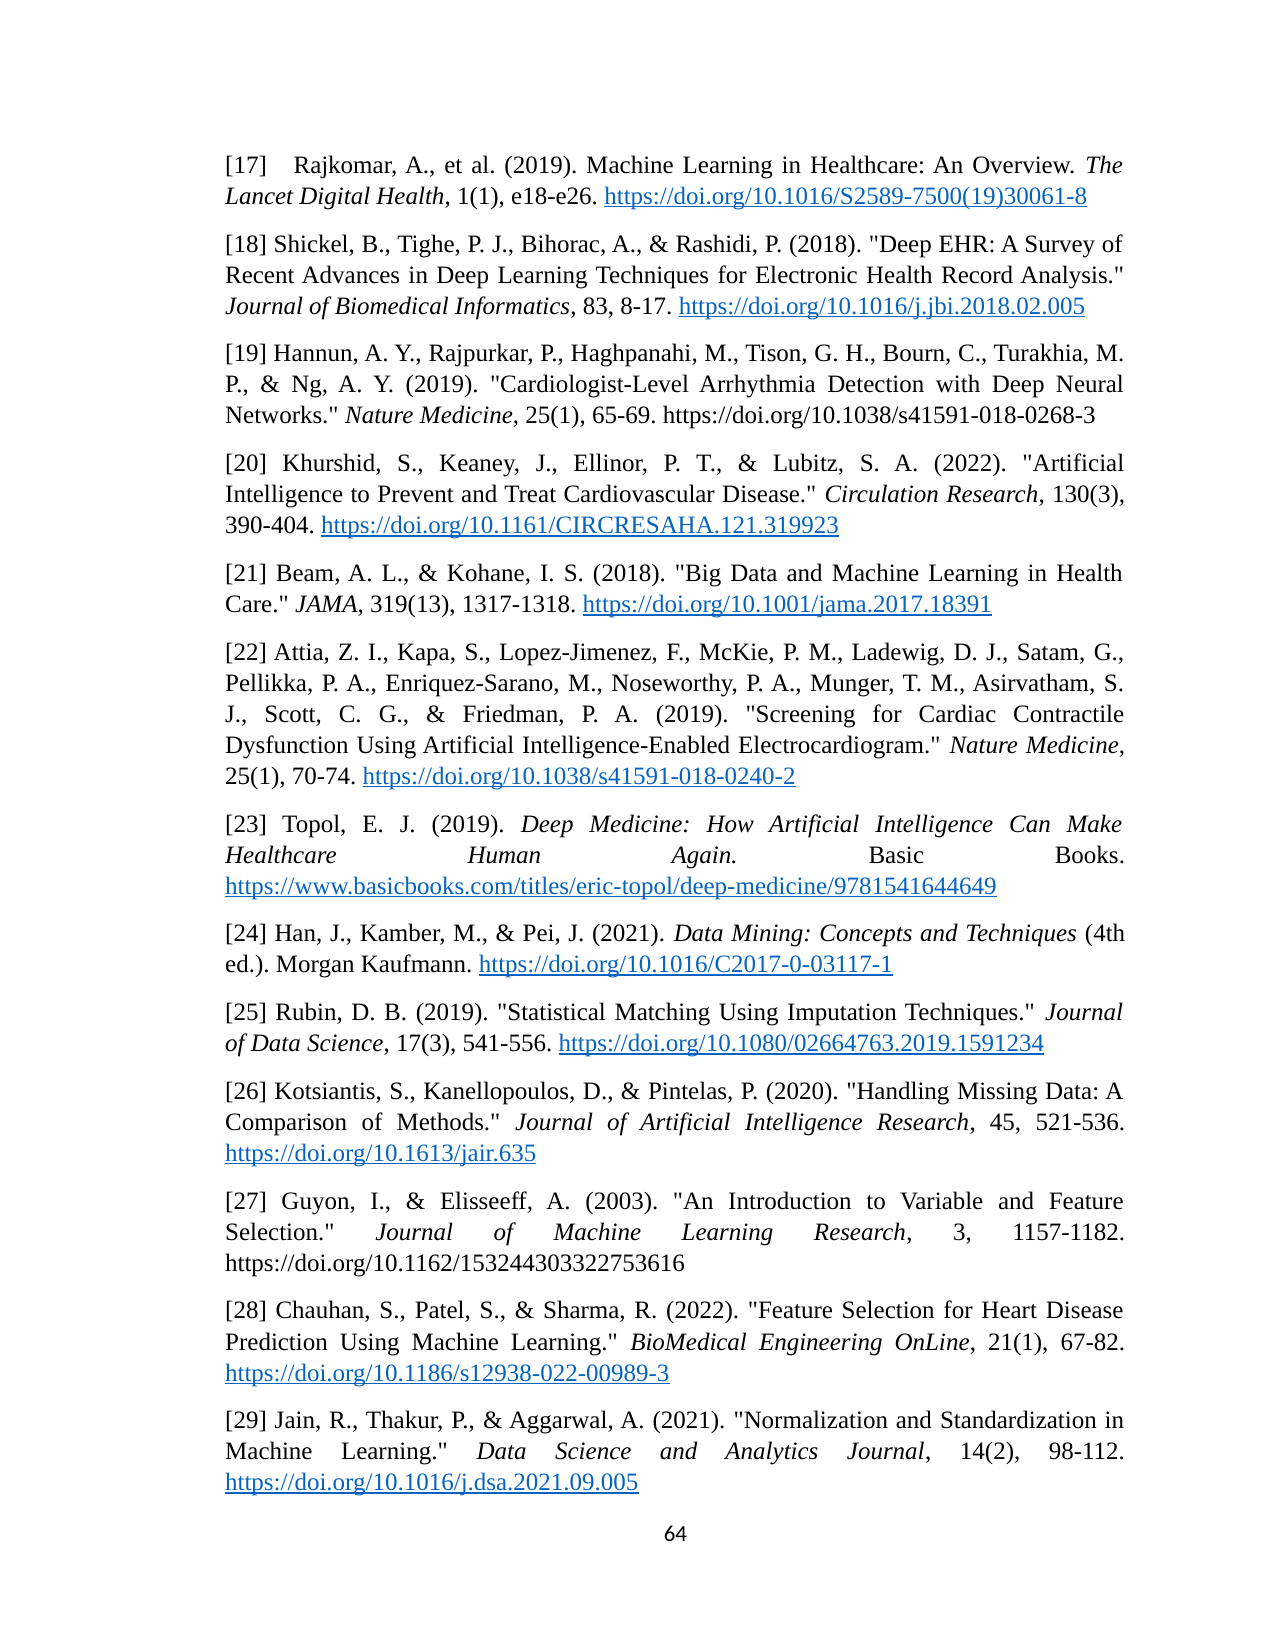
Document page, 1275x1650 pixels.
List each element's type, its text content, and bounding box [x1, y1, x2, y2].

text [21] Beam, A. L., & Kohane, I. S. (2018). "Big Data and Machine Learning in Health Care." JAMA, 319(13), 1317-1318. https://doi.org/10.1001/jama.2017.18391 [225, 558, 1125, 618]
text [27] Guyon, I., & Elisseeff, A. (2003). "An Introduction to Variable and Feature Selection." Journal of Machine Learning Research, 3, 1157-1182. https://doi.org/10.1162/153244303322753616 [225, 1186, 1125, 1277]
text [18] Shickel, B., Tighe, P. J., Bihorac, A., & Rashidi, P. (2018). "Deep EHR: A Survey of Recent Advances in Deep Learning Techniques for Electronic Health Record Analysis." Journal of Biomedical Informatics, 83, 8-17. https://doi.org/10.1016/j.jbi.2018.02.005 [225, 229, 1125, 319]
text [22] Attia, Z. I., Kapa, S., Lopez-Jimenez, F., McKie, P. M., Ladewig, D. J., Satam, G., Pellikka, P. A., Enriquez-Sarano, M., Noseworthy, P. A., Munger, T. M., Asirvatham, S. J., Scott, C. G., & Friedman, P. A. (2019). "Screening for Cardiac Contractile Dysfunction Using Artificial Intelligence-Enabled Electrocardiogram." Nature Medicine, 25(1), 70-74. https://doi.org/10.1038/s41591-018-0240-2 [225, 637, 1125, 790]
text [25] Rubin, D. B. (2019). "Statistical Matching Using Imputation Techniques." Journal of Data Science, 17(3), 541-556. https://doi.org/10.1080/02664763.2019.1591234 [225, 997, 1125, 1057]
text [24] Han, J., Kamber, M., & Pei, J. (2021). Data Mining: Concepts and Techniques (4th ed.). Morgan Kaufmann. https://doi.org/10.1016/C2017-0-03117-1 [225, 918, 1125, 978]
text [19] Hannun, A. Y., Rajpurkar, P., Haghpanahi, M., Tison, G. H., Bourn, C., Turakhia, M. P., & Ng, A. Y. (2019). "Cardiologist-Level Arrhythmia Detection with Deep Neural Networks." Nature Medicine, 25(1), 65-69. https://doi.org/10.1038/s41591-018-0268-3 [225, 338, 1125, 429]
text [20] Khurshid, S., Keaney, J., Ellinor, P. T., & Lubitz, S. A. (2022). "Artificial Intelligence to Prevent and Treat Cardiovascular Disease." Circulation Research, 130(3), 390-404. https://doi.org/10.1161/CIRCRESAHA.121.319923 [225, 448, 1125, 539]
text [23] Topol, E. J. (2019). Deep Medicine: How Artificial Intelligence Can Make Healthcare Human Again. Basic Books. https://www.basicbooks.com/titles/eric-topol/deep-medicine/9781541644649 [225, 809, 1125, 899]
text [17] Rajkomar, A., et al. (2019). Machine Learning in Healthcare: An Overview. The Lancet Digital Health, 1(1), e18-e26. https://doi.org/10.1016/S2589-7500(19)30061-8 [225, 150, 1125, 210]
text [26] Kotsiantis, S., Kanellopoulos, D., & Pintelas, P. (2020). "Handling Missing Data: A Comparison of Methods." Journal of Artificial Intelligence Research, 45, 521-536. https://doi.org/10.1613/jair.635 [225, 1076, 1125, 1167]
text [29] Jain, R., Thakur, P., & Aggarwal, A. (2021). "Normalization and Standardization in Machine Learning." Data Science and Analytics Journal, 14(2), 98-112. https://doi.org/10.1016/j.dsa.2021.09.005 [225, 1405, 1125, 1496]
text [28] Chauhan, S., Patel, S., & Sharma, R. (2022). "Feature Selection for Heart Disease Prediction Using Machine Learning." BioMedical Engineering OnLine, 21(1), 67-82. https://doi.org/10.1186/s12938-022-00989-3 [225, 1296, 1125, 1386]
